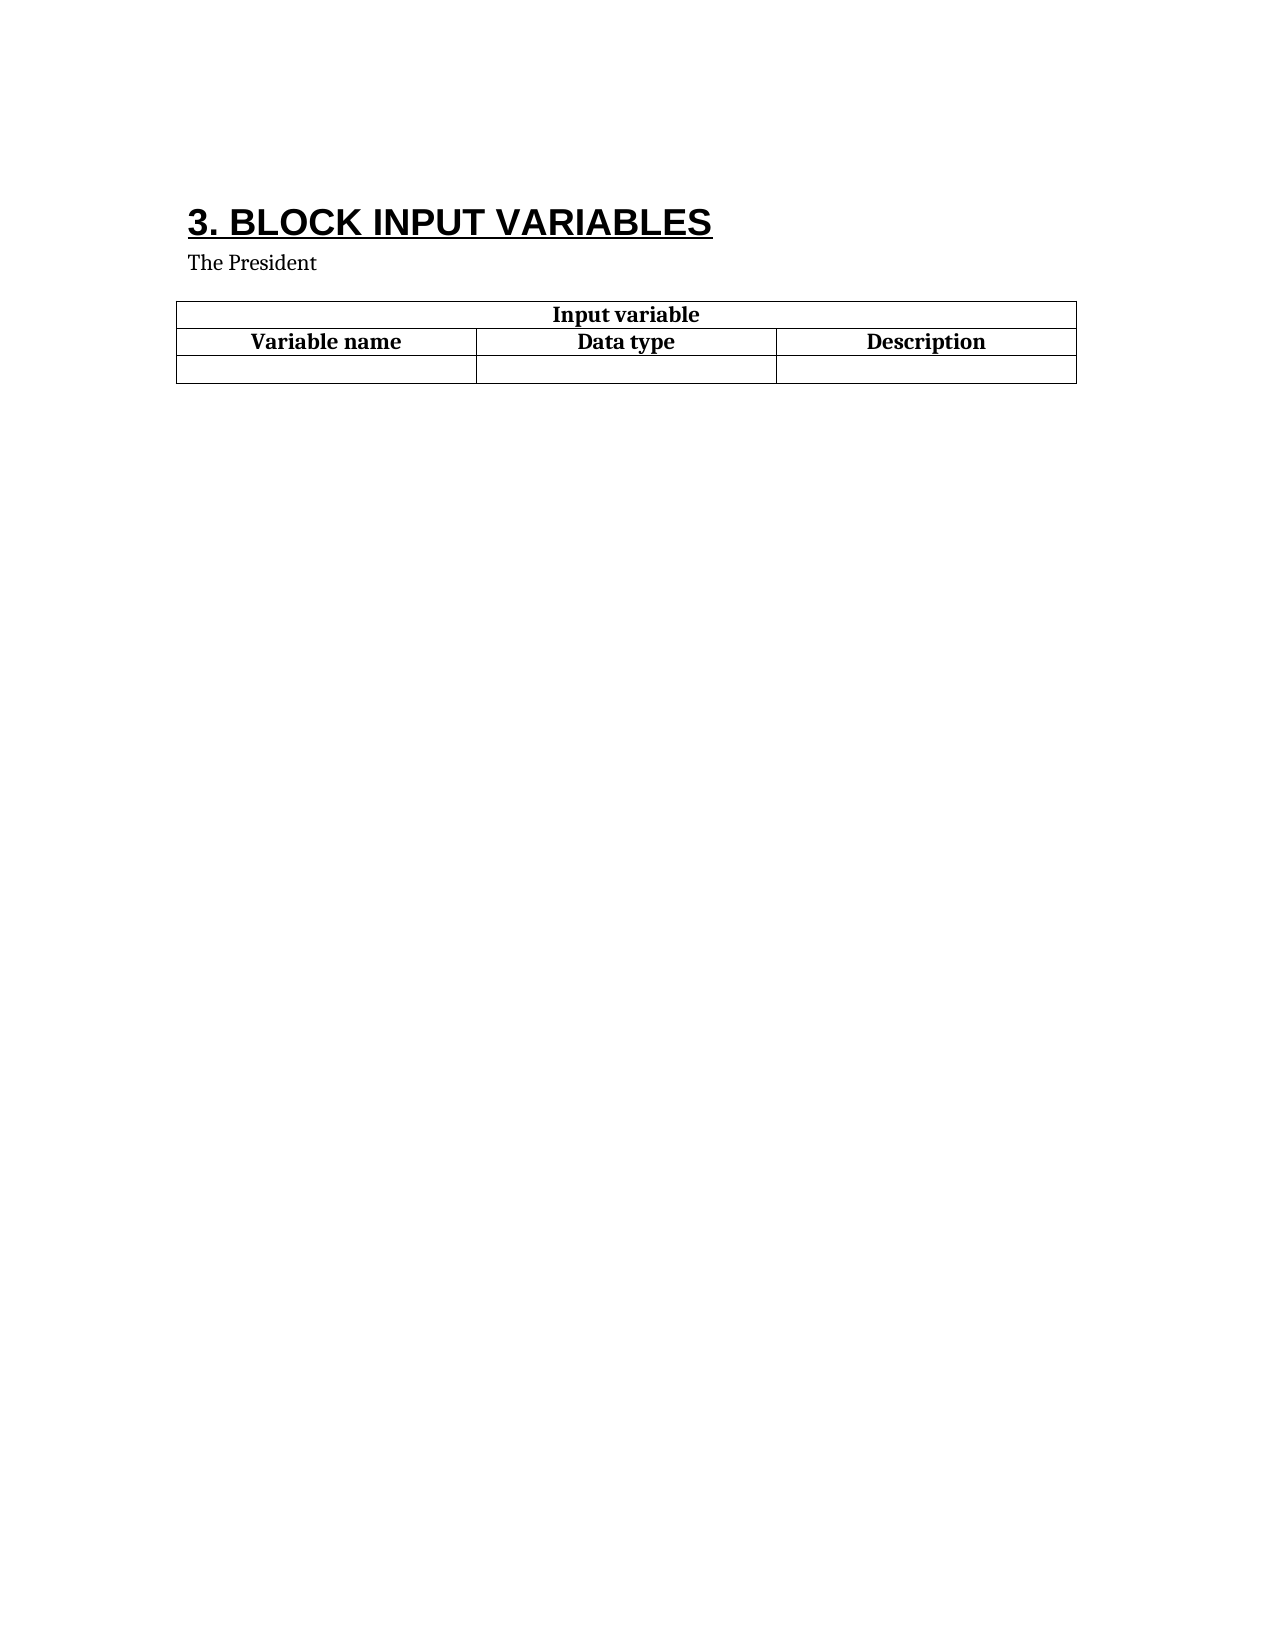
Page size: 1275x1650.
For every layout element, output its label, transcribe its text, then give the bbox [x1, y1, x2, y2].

table_cell [477, 356, 776, 383]
text The President [187, 249, 1087, 276]
table_cell Variable name [177, 329, 476, 355]
table_cell [177, 356, 476, 383]
table_cell Description [777, 329, 1076, 355]
subtitle 3. BLOCK INPUT VARIABLES [187, 200, 1087, 243]
table_cell [777, 356, 1076, 383]
table_header Input variable [177, 302, 1076, 328]
table_cell Data type [477, 329, 776, 355]
